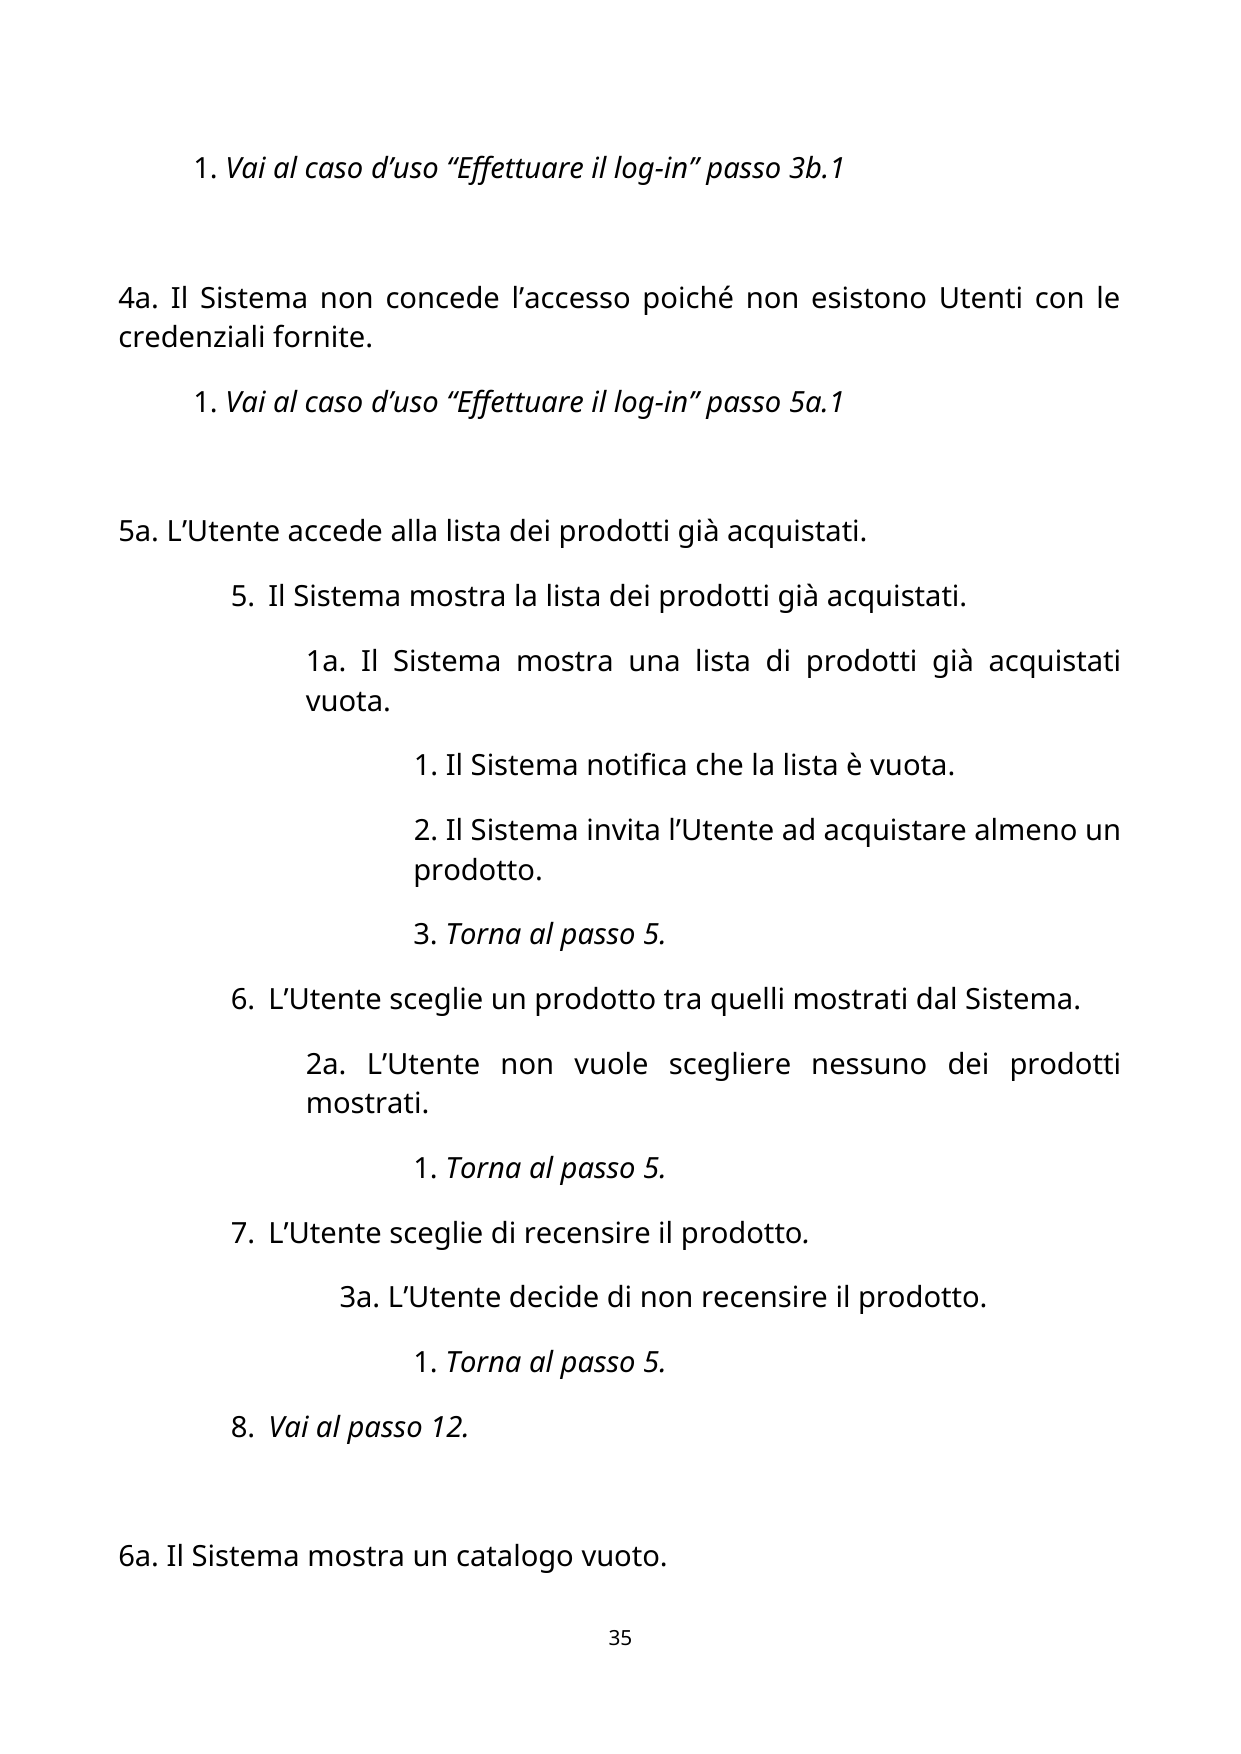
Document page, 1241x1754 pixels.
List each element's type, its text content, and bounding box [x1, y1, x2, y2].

list Il Sistema mostra la lista dei prodotti già acquistati. [231, 575, 1122, 615]
text 1. Vai al caso d’uso “Effettuare il log-in” passo 5a.1 [118, 381, 1122, 421]
text 5a. L’Utente accede alla lista dei prodotti già acquistati. [118, 511, 1122, 550]
list Vai al passo 12. [231, 1406, 1122, 1446]
text 3a. L’Utente decide di non recensire il prodotto. [339, 1277, 1122, 1316]
text 4a. Il Sistema non concede l’accesso poiché non esistono Utenti con le credenziali fornite. [118, 277, 1122, 356]
text 2. Il Sistema invita l’Utente ad acquistare almeno un prodotto. [413, 809, 1122, 888]
text 1. Torna al passo 5. [306, 1147, 1122, 1187]
list L’Utente sceglie di recensire il prodotto. [231, 1212, 1122, 1252]
text 2a. L’Utente non vuole scegliere nessuno dei prodotti mostrati. [306, 1043, 1122, 1122]
text 1. Vai al caso d’uso “Effettuare il log-in” passo 3b.1 [118, 148, 1122, 187]
list L’Utente sceglie un prodotto tra quelli mostrati dal Sistema. [231, 978, 1122, 1018]
text 1. Il Sistema notifica che la lista è vuota. [413, 744, 1122, 784]
text 6a. Il Sistema mostra un catalogo vuoto. [118, 1535, 1122, 1575]
text 1a. Il Sistema mostra una lista di prodotti già acquistati vuota. [306, 640, 1122, 719]
text 3. Torna al passo 5. [306, 913, 1122, 953]
text 1. Torna al passo 5. [339, 1341, 1122, 1381]
